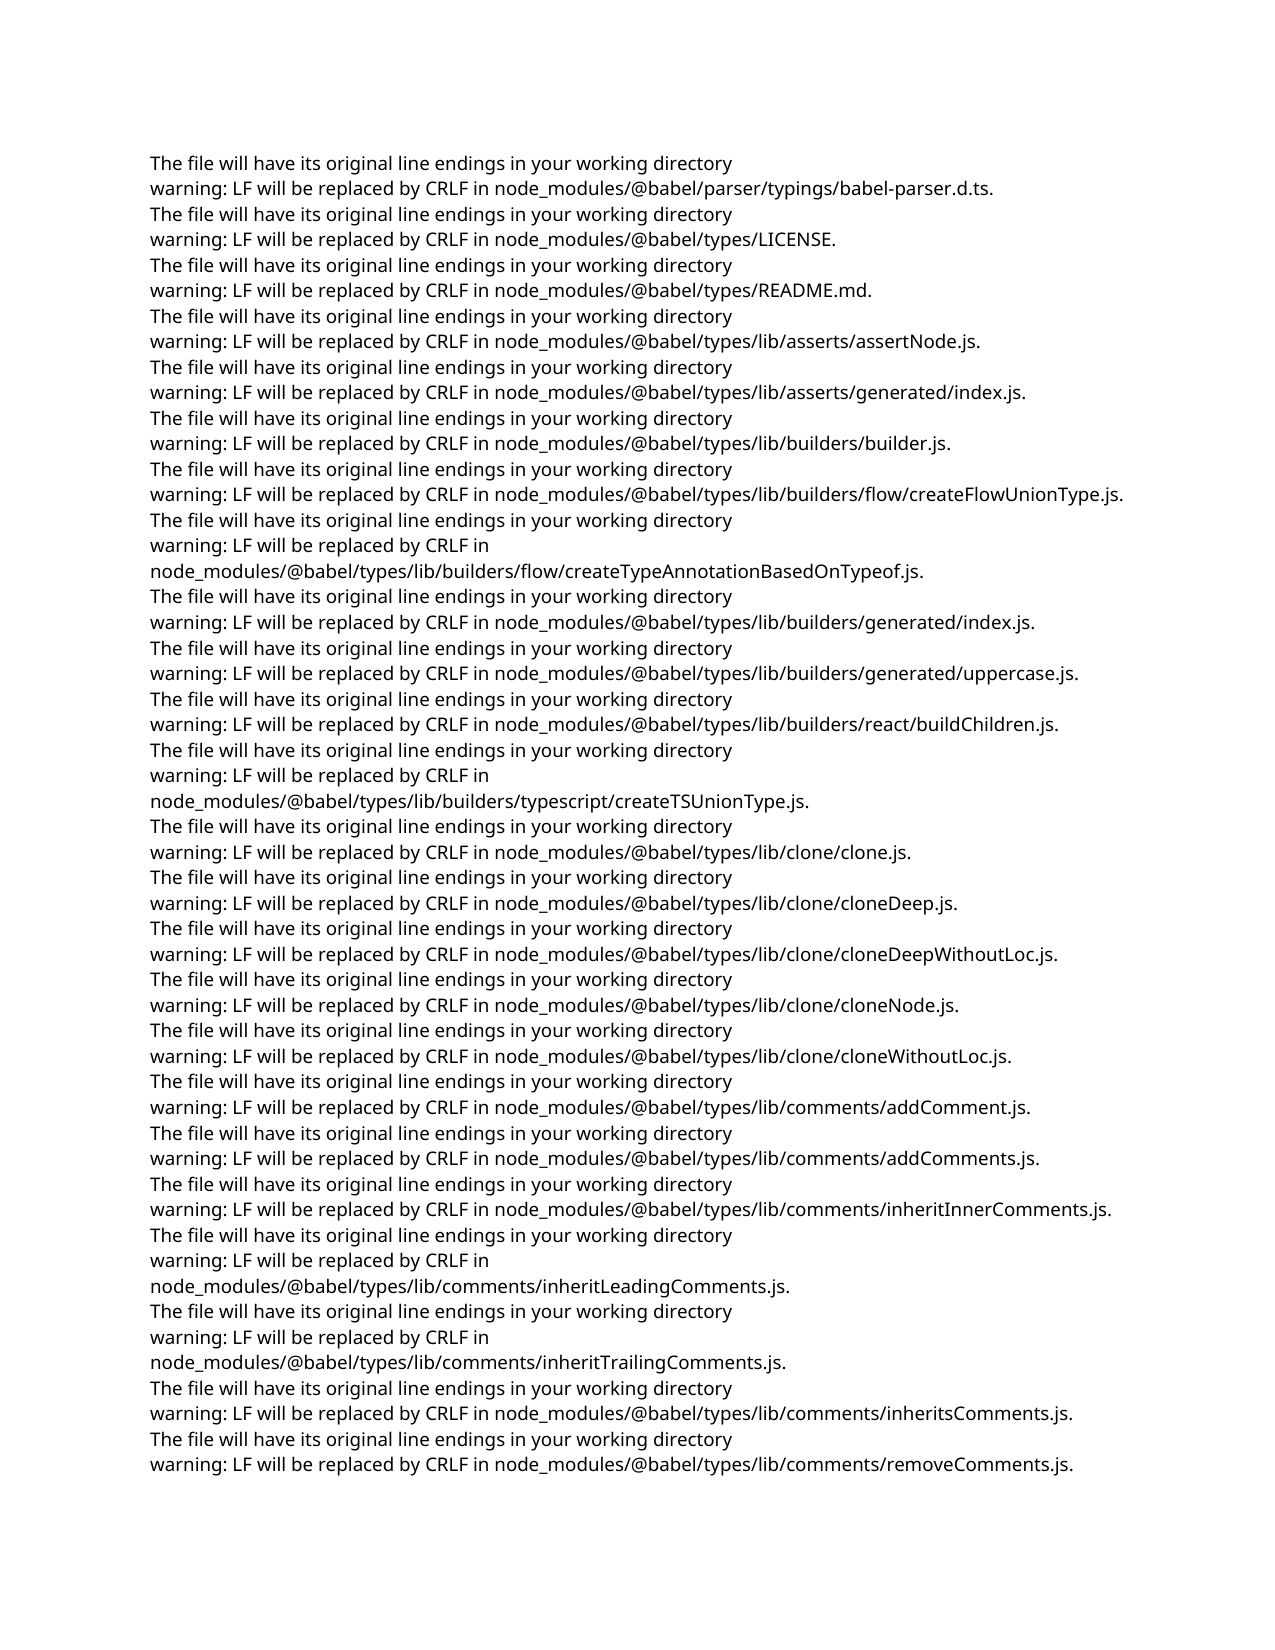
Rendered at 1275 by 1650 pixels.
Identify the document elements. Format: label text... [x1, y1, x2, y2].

text The file will have its original line endings in your working directory [150, 967, 1125, 992]
text warning: LF will be replaced by CRLF in node_modules/@babel/types/lib/comments/inheritLeadingComments.js. [150, 1247, 1125, 1298]
text The file will have its original line endings in your working directory [150, 813, 1125, 839]
text The file will have its original line endings in your working directory [150, 1120, 1125, 1145]
text warning: LF will be replaced by CRLF in node_modules/@babel/types/lib/clone/cloneNode.js. [150, 992, 1125, 1018]
text The file will have its original line endings in your working directory [150, 201, 1125, 227]
text warning: LF will be replaced by CRLF in node_modules/@babel/types/lib/asserts/generated/index.js. [150, 380, 1125, 405]
text warning: LF will be replaced by CRLF in node_modules/@babel/types/lib/builders/builder.js. [150, 431, 1125, 456]
text The file will have its original line endings in your working directory [150, 864, 1125, 890]
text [150, 1426, 1125, 1452]
text The file will have its original line endings in your working directory [150, 584, 1125, 609]
text The file will have its original line endings in your working directory [150, 456, 1125, 482]
text The file will have its original line endings in your working directory [150, 686, 1125, 711]
text The file will have its original line endings in your working directory [150, 1298, 1125, 1324]
text warning: LF will be replaced by CRLF in node_modules/@babel/parser/typings/babel-parser.d.ts. [150, 176, 1125, 201]
text warning: LF will be replaced by CRLF in node_modules/@babel/types/lib/builders/typescript/createTSUnionType.js. [150, 762, 1125, 813]
text The file will have its original line endings in your working directory [150, 1171, 1125, 1196]
text warning: LF will be replaced by CRLF in node_modules/@babel/types/lib/builders/generated/uppercase.js. [150, 660, 1125, 686]
text warning: LF will be replaced by CRLF in node_modules/@babel/types/lib/comments/inheritsComments.js. [150, 1401, 1125, 1426]
text The file will have its original line endings in your working directory [150, 737, 1125, 762]
text warning: LF will be replaced by CRLF in node_modules/@babel/types/lib/comments/addComment.js. [150, 1094, 1125, 1120]
text warning: LF will be replaced by CRLF in node_modules/@babel/types/lib/builders/generated/index.js. [150, 609, 1125, 635]
text The file will have its original line endings in your working directory [150, 1222, 1125, 1247]
text The file will have its original line endings in your working directory [150, 916, 1125, 941]
text warning: LF will be replaced by CRLF in node_modules/@babel/types/lib/builders/flow/createFlowUnionType.js. [150, 482, 1125, 507]
text warning: LF will be replaced by CRLF in node_modules/@babel/types/lib/clone/cloneWithoutLoc.js. [150, 1043, 1125, 1069]
text The file will have its original line endings in your working directory [150, 303, 1125, 329]
text warning: LF will be replaced by CRLF in node_modules/@babel/types/LICENSE. [150, 227, 1125, 252]
text warning: LF will be replaced by CRLF in node_modules/@babel/types/lib/clone/clone.js. [150, 839, 1125, 864]
text The file will have its original line endings in your working directory [150, 1069, 1125, 1094]
text The file will have its original line endings in your working directory [150, 507, 1125, 533]
text The file will have its original line endings in your working directory [150, 354, 1125, 380]
text warning: LF will be replaced by CRLF in node_modules/@babel/types/lib/asserts/assertNode.js. [150, 329, 1125, 354]
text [150, 150, 1125, 176]
text The file will have its original line endings in your working directory [150, 252, 1125, 278]
text warning: LF will be replaced by CRLF in node_modules/@babel/types/lib/comments/inheritInnerComments.js. [150, 1196, 1125, 1222]
text The file will have its original line endings in your working directory [150, 405, 1125, 431]
text The file will have its original line endings in your working directory [150, 635, 1125, 660]
text warning: LF will be replaced by CRLF in node_modules/@babel/types/lib/comments/inheritTrailingComments.js. [150, 1324, 1125, 1375]
text warning: LF will be replaced by CRLF in node_modules/@babel/types/lib/clone/cloneDeepWithoutLoc.js. [150, 941, 1125, 967]
text The file will have its original line endings in your working directory [150, 1375, 1125, 1401]
text warning: LF will be replaced by CRLF in node_modules/@babel/types/lib/builders/flow/createTypeAnnotationBasedOnTypeof.js. [150, 533, 1125, 584]
text The file will have its original line endings in your working directory [150, 1018, 1125, 1043]
text warning: LF will be replaced by CRLF in node_modules/@babel/types/lib/comments/removeComments.js. [150, 1452, 1125, 1477]
text warning: LF will be replaced by CRLF in node_modules/@babel/types/lib/comments/addComments.js. [150, 1145, 1125, 1171]
text warning: LF will be replaced by CRLF in node_modules/@babel/types/README.md. [150, 278, 1125, 303]
text warning: LF will be replaced by CRLF in node_modules/@babel/types/lib/clone/cloneDeep.js. [150, 890, 1125, 916]
text warning: LF will be replaced by CRLF in node_modules/@babel/types/lib/builders/react/buildChildren.js. [150, 711, 1125, 737]
